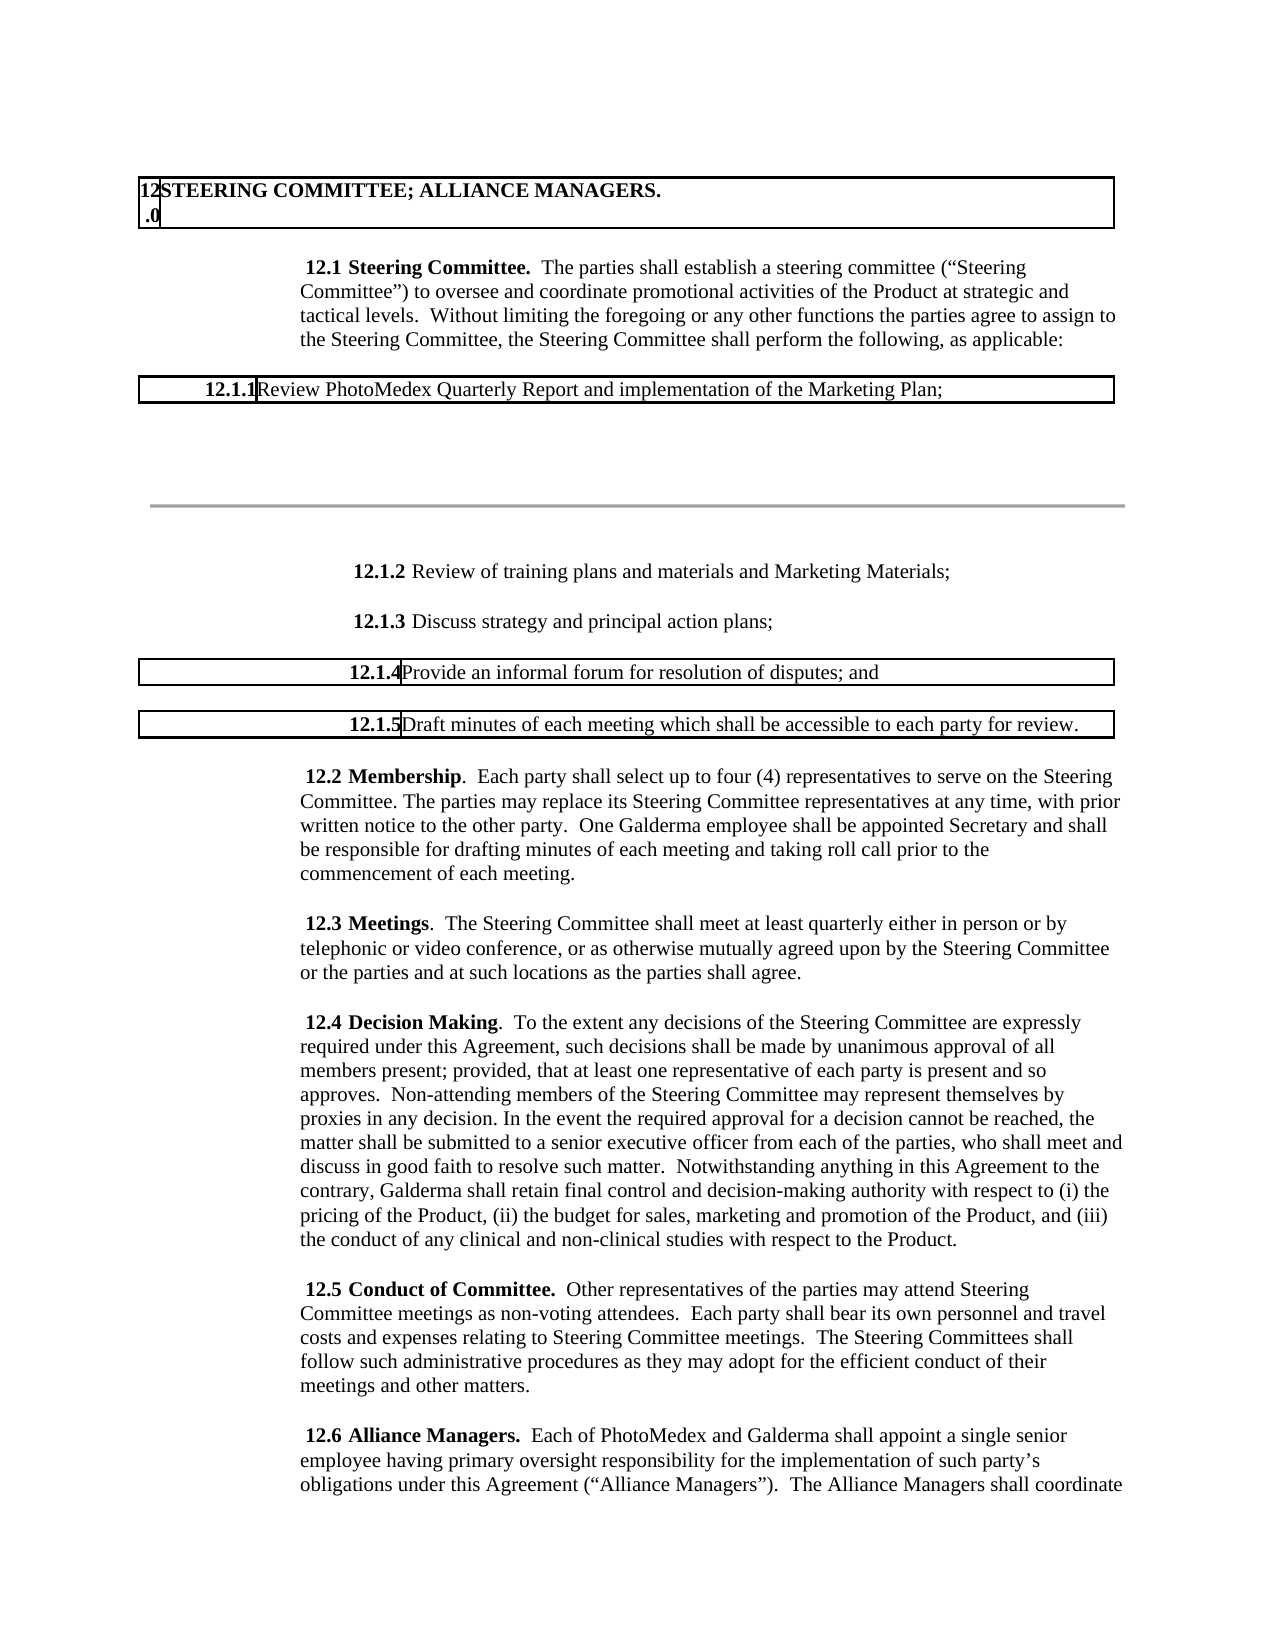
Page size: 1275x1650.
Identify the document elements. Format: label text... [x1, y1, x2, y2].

table_header Draft minutes of each meeting which shall be accessible to each party for review. [402, 712, 1113, 736]
table_header 12.0 [140, 179, 159, 227]
table_header 12.1.1 [140, 378, 255, 401]
text 12.2 Membership. Each party shall select up to four (4) representatives to serve on the Steering Committee. The parties may replace its Steering Committee representatives at any time, with prior written notice to the other party. One Galderma employee shall be appointed Secretary and shall be responsible for drafting minutes of each meeting and taking roll call prior to the commencement of each meeting. [300, 762, 1125, 885]
text 12.4 Decision Making. To the extent any decisions of the Steering Committee are expressly required under this Agreement, such decisions shall be made by unanimous approval of all members present; provided, that at least one representative of each party is present and so approves. Non-attending members of the Steering Committee may represent themselves by proxies in any decision. In the event the required approval for a decision cannot be reached, the matter shall be submitted to a senior executive officer from each of the parties, who shall meet and discuss in good faith to resolve such matter. Notwithstanding anything in this Agreement to the contrary, Galderma shall retain final control and decision-making authority with respect to (i) the pricing of the Product, (ii) the budget for sales, marketing and promotion of the Product, and (iii) the conduct of any clinical and non-clinical studies with respect to the Product. [300, 1008, 1125, 1251]
text 12.1.2 Review of training plans and materials and Marketing Materials; [187, 557, 1125, 583]
text 12.1.3 Discuss strategy and principal action plans; [187, 607, 1125, 634]
text 12.5 Conduct of Committee. Other representatives of the parties may attend Steering Committee meetings as non-voting attendees. Each party shall bear its own personnel and travel costs and expenses relating to Steering Committee meetings. The Steering Committees shall follow such administrative procedures as they may adopt for the efficient conduct of their meetings and other matters. [300, 1275, 1125, 1397]
table_header STEERING COMMITTEE; ALLIANCE MANAGERS. [161, 179, 1113, 227]
table_header Review PhotoMedex Quarterly Report and implementation of the Marketing Plan; [258, 378, 1113, 401]
table_header Provide an informal forum for resolution of disputes; and [402, 660, 1113, 684]
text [300, 1421, 1125, 1496]
text 12.3 Meetings. The Steering Committee shall meet at least quarterly either in person or by telephonic or video conference, or as otherwise mutually agreed upon by the Steering Committee or the parties and at such locations as the parties shall agree. [300, 909, 1125, 984]
text 12.1 Steering Committee. The parties shall establish a steering committee (“Steering Committee”) to oversee and coordinate promotional activities of the Product at strategic and tactical levels. Without limiting the foregoing or any other functions the parties agree to assign to the Steering Committee, the Steering Committee shall perform the following, as applicable: [300, 253, 1125, 351]
table_header 12.1.5 [140, 712, 400, 736]
table_header 12.1.4 [140, 660, 400, 684]
